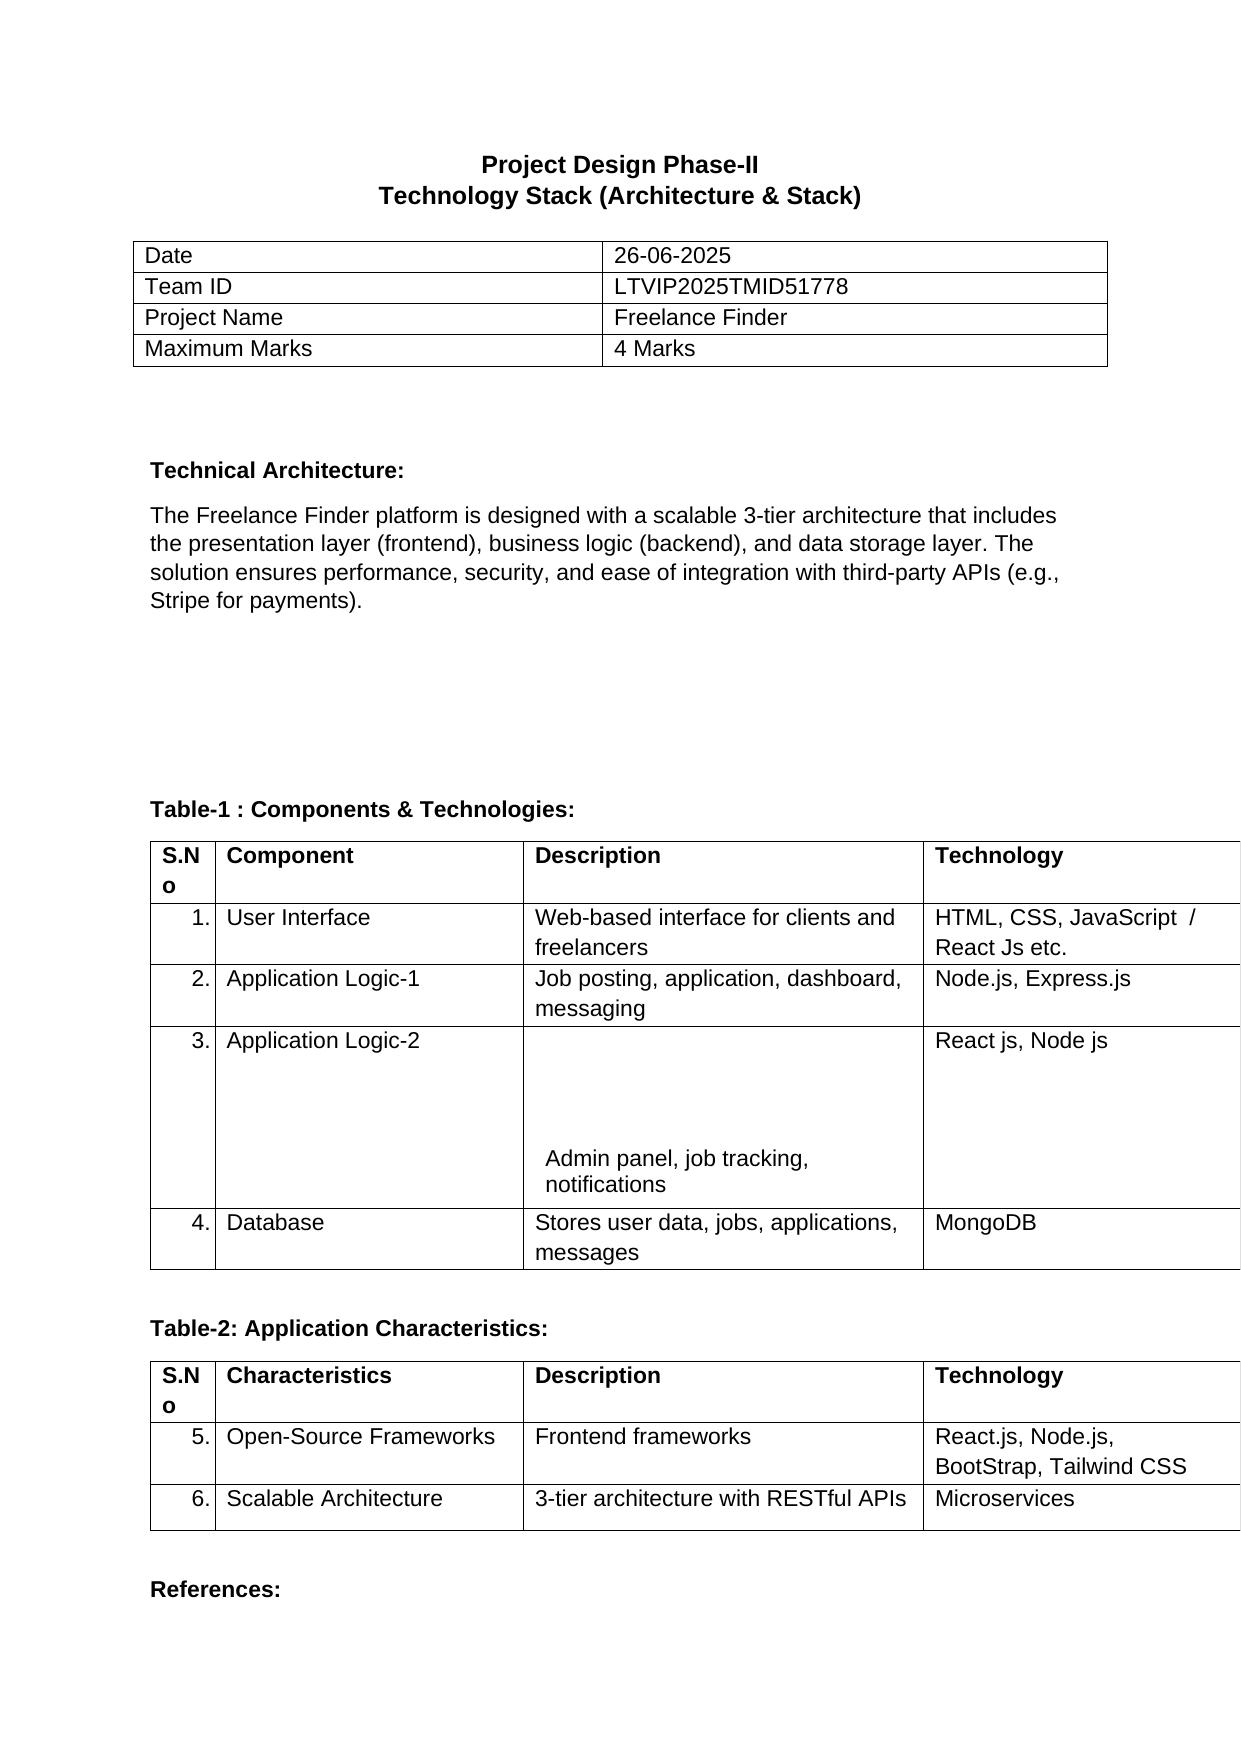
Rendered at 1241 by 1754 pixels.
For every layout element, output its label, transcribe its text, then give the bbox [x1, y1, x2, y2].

table_cell Frontend frameworks [524, 1423, 923, 1483]
table_cell [151, 904, 215, 964]
table_cell [524, 1027, 923, 1208]
table_cell Microservices [924, 1485, 1240, 1529]
table_header Date [134, 242, 602, 272]
table_cell Application Logic-1 [216, 965, 523, 1026]
text The Freelance Finder platform is designed with a scalable 3-tier architecture that includes the presentation layer (frontend), business logic (backend), and data storage layer. The solution ensures performance, security, and ease of integration with third-party APIs (e.g., Stripe for payments). [150, 502, 1090, 613]
table_header Technology [924, 1362, 1240, 1422]
table_header 26-06-2025 [603, 242, 1107, 272]
text Technical Architecture: [150, 457, 1090, 483]
table_cell HTML, CSS, JavaScript / React Js etc. [924, 904, 1240, 964]
table_cell [151, 1027, 215, 1208]
table_cell Database [216, 1209, 523, 1269]
table_header Component [216, 842, 523, 903]
table_cell Node.js, Express.js [924, 965, 1240, 1026]
table_cell LTVIP2025TMID51778 [603, 273, 1107, 303]
table_cell [151, 1485, 215, 1529]
text Technology Stack (Architecture & Stack) [150, 181, 1090, 210]
table_header Technology [924, 842, 1240, 903]
table_cell Job posting, application, dashboard, messaging [524, 965, 923, 1026]
text Table-2: Application Characteristics: [150, 1315, 1090, 1342]
table_cell Team ID [134, 273, 602, 303]
table_cell 4 Marks [603, 335, 1107, 366]
table_cell Maximum Marks [134, 335, 602, 366]
text References: [150, 1576, 1090, 1602]
table_header S.No [151, 842, 215, 903]
table_cell React js, Node js [924, 1027, 1240, 1208]
table_header Description [524, 842, 923, 903]
text Project Design Phase-II [150, 150, 1090, 179]
table_cell 3-tier architecture with RESTful APIs [524, 1485, 923, 1529]
table_header Description [524, 1362, 923, 1422]
table_cell Scalable Architecture [216, 1485, 523, 1529]
table_cell MongoDB [924, 1209, 1240, 1269]
table_cell User Interface [216, 904, 523, 964]
table_cell React.js, Node.js, BootStrap, Tailwind CSS [924, 1423, 1240, 1483]
table_header Characteristics [216, 1362, 523, 1422]
text Table-1 : Components & Technologies: [150, 796, 1090, 822]
table_cell [151, 965, 215, 1026]
table_cell Application Logic-2 [216, 1027, 523, 1208]
table_cell Freelance Finder [603, 304, 1107, 334]
table_cell Stores user data, jobs, applications, messages [524, 1209, 923, 1269]
table_header S.No [151, 1362, 215, 1422]
table_cell Open-Source Frameworks [216, 1423, 523, 1483]
table_cell [151, 1209, 215, 1269]
table_cell [151, 1423, 215, 1483]
table_cell Web-based interface for clients and freelancers [524, 904, 923, 964]
table_cell Project Name [134, 304, 602, 334]
